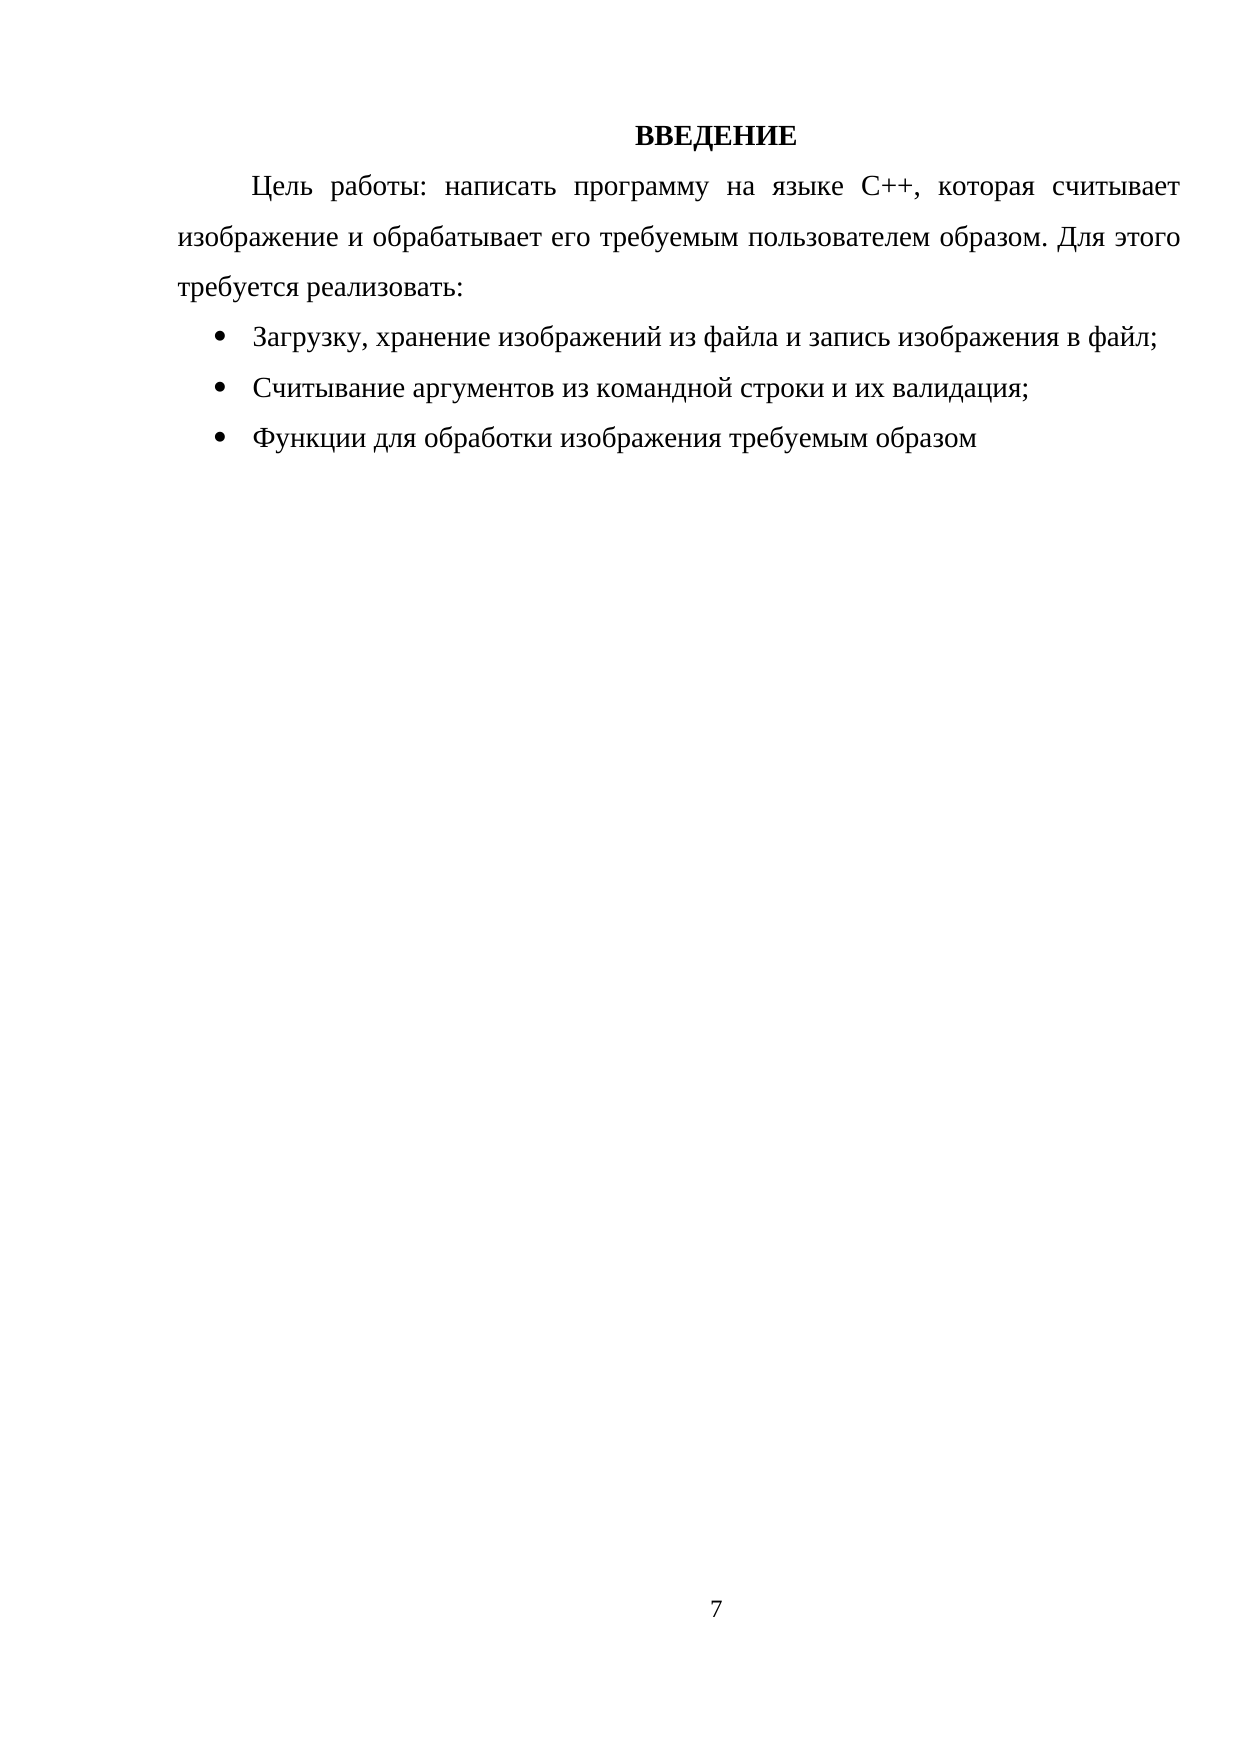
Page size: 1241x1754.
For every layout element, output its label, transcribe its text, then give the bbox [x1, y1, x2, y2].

list Загрузку, хранение изображений из файла и запись изображения в файл; [215, 319, 1181, 353]
list Функции для обработки изображения требуемым образом [215, 420, 1181, 454]
list Считывание аргументов из командной строки и их валидация; [215, 370, 1181, 403]
text Цель работы: написать программу на языке С++, которая считывает изображение и обрабатывает его требуемым пользователем образом. Для этого требуется реализовать: [177, 168, 1181, 303]
text Введение [177, 118, 1181, 152]
